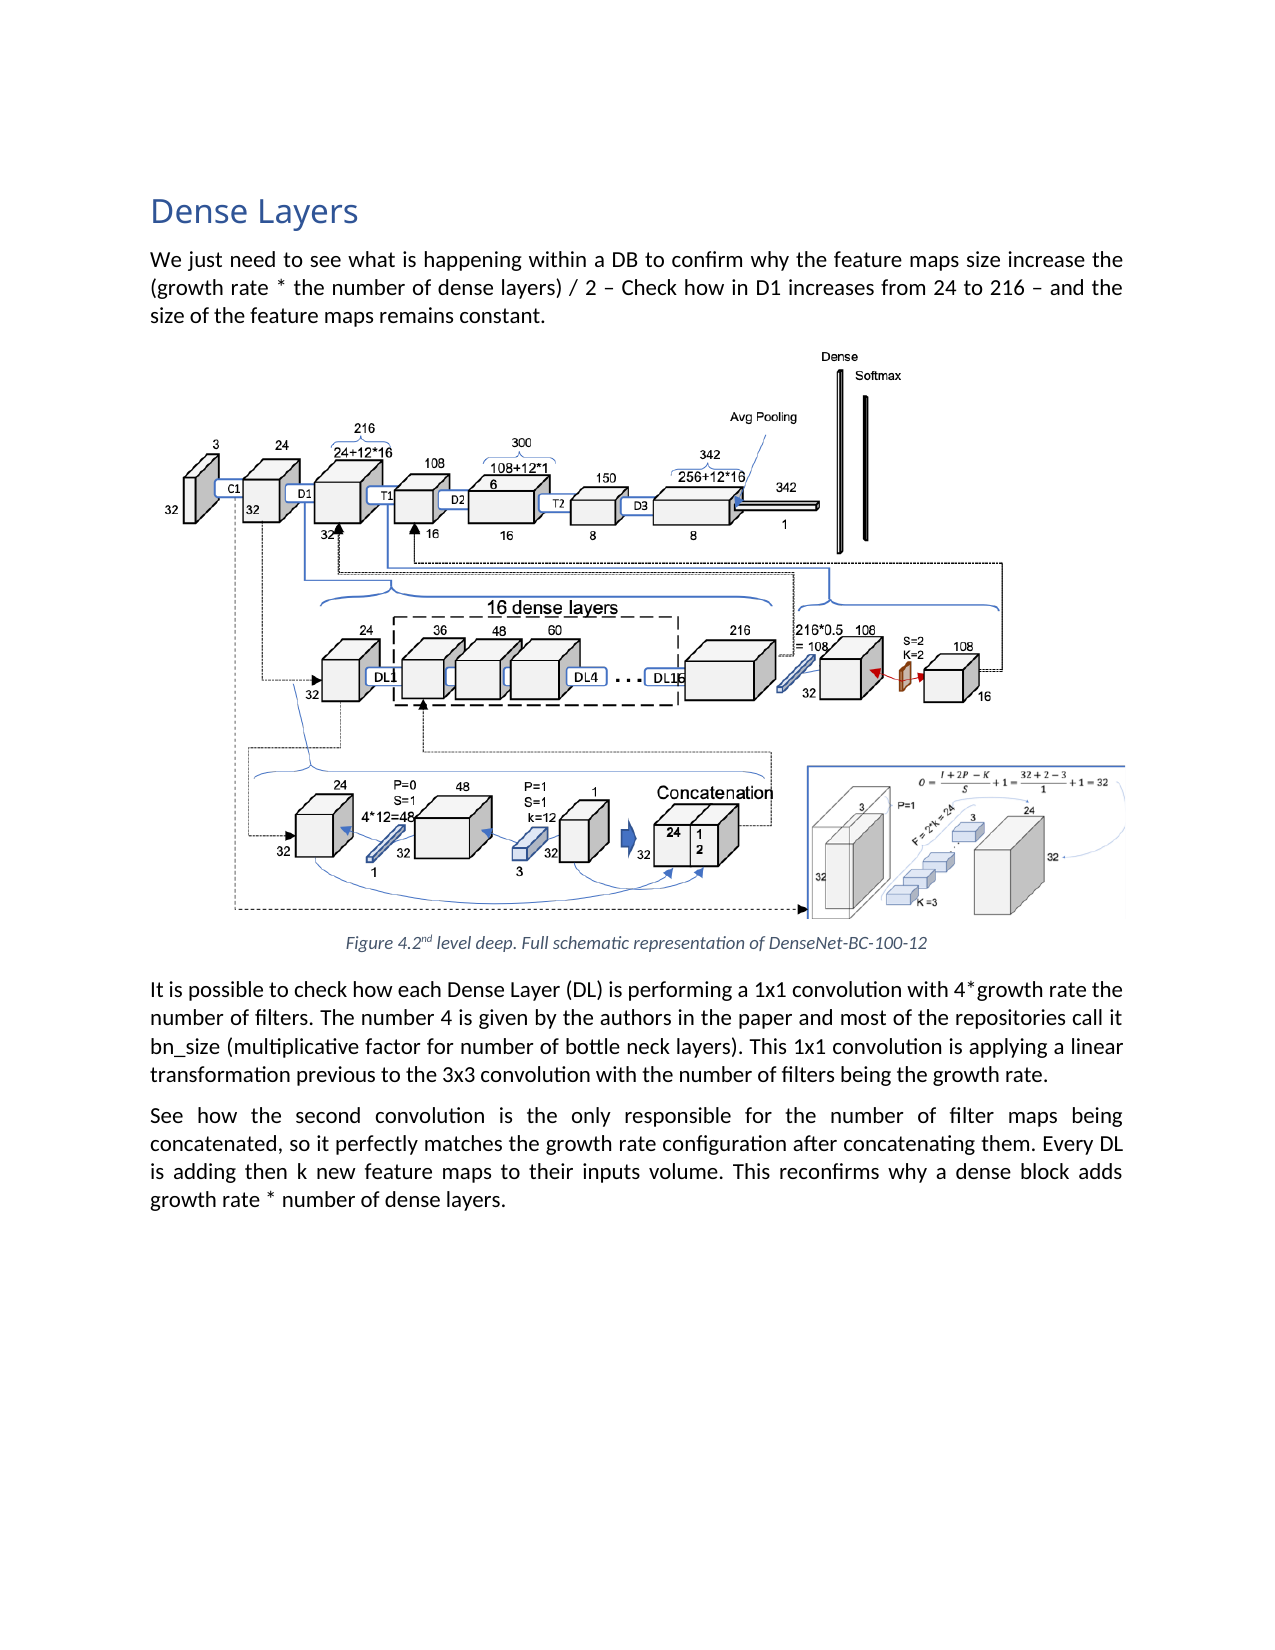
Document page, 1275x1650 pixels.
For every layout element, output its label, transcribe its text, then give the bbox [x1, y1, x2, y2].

text It is possible to check how each Dense Layer (DL) is performing a 1x1 convolution with 4*growth rate the number of filters. The number 4 is given by the authors in the paper and most of the repositories call it bn_size (﻿multiplicative factor for number of bottle neck layers). This 1x1 convolution is applying a linear transformation previous to the 3x3 convolution with the number of filters being the growth rate. [150, 975, 1125, 1088]
text We just need to see what is happening within a DB to confirm why the feature maps size increase the (growth rate * the number of dense layers) / 2 – Check how in D1 increases from 24 to 216 – and the size of the feature maps remains constant. [150, 245, 1125, 329]
text See how the second convolution is the only responsible for the number of filter maps being concatenated, so it perfectly matches the growth rate configuration after concatenating them. Every DL is adding then k new feature maps to their inputs volume. This reconfirms why a dense block adds growth rate * number of dense layers. [150, 1101, 1125, 1213]
text Figure 4.2nd level deep. Full schematic representation of DenseNet-BC-100-12 [150, 932, 1125, 954]
picture [150, 342, 1125, 919]
subtitle Dense Layers [150, 187, 1125, 233]
